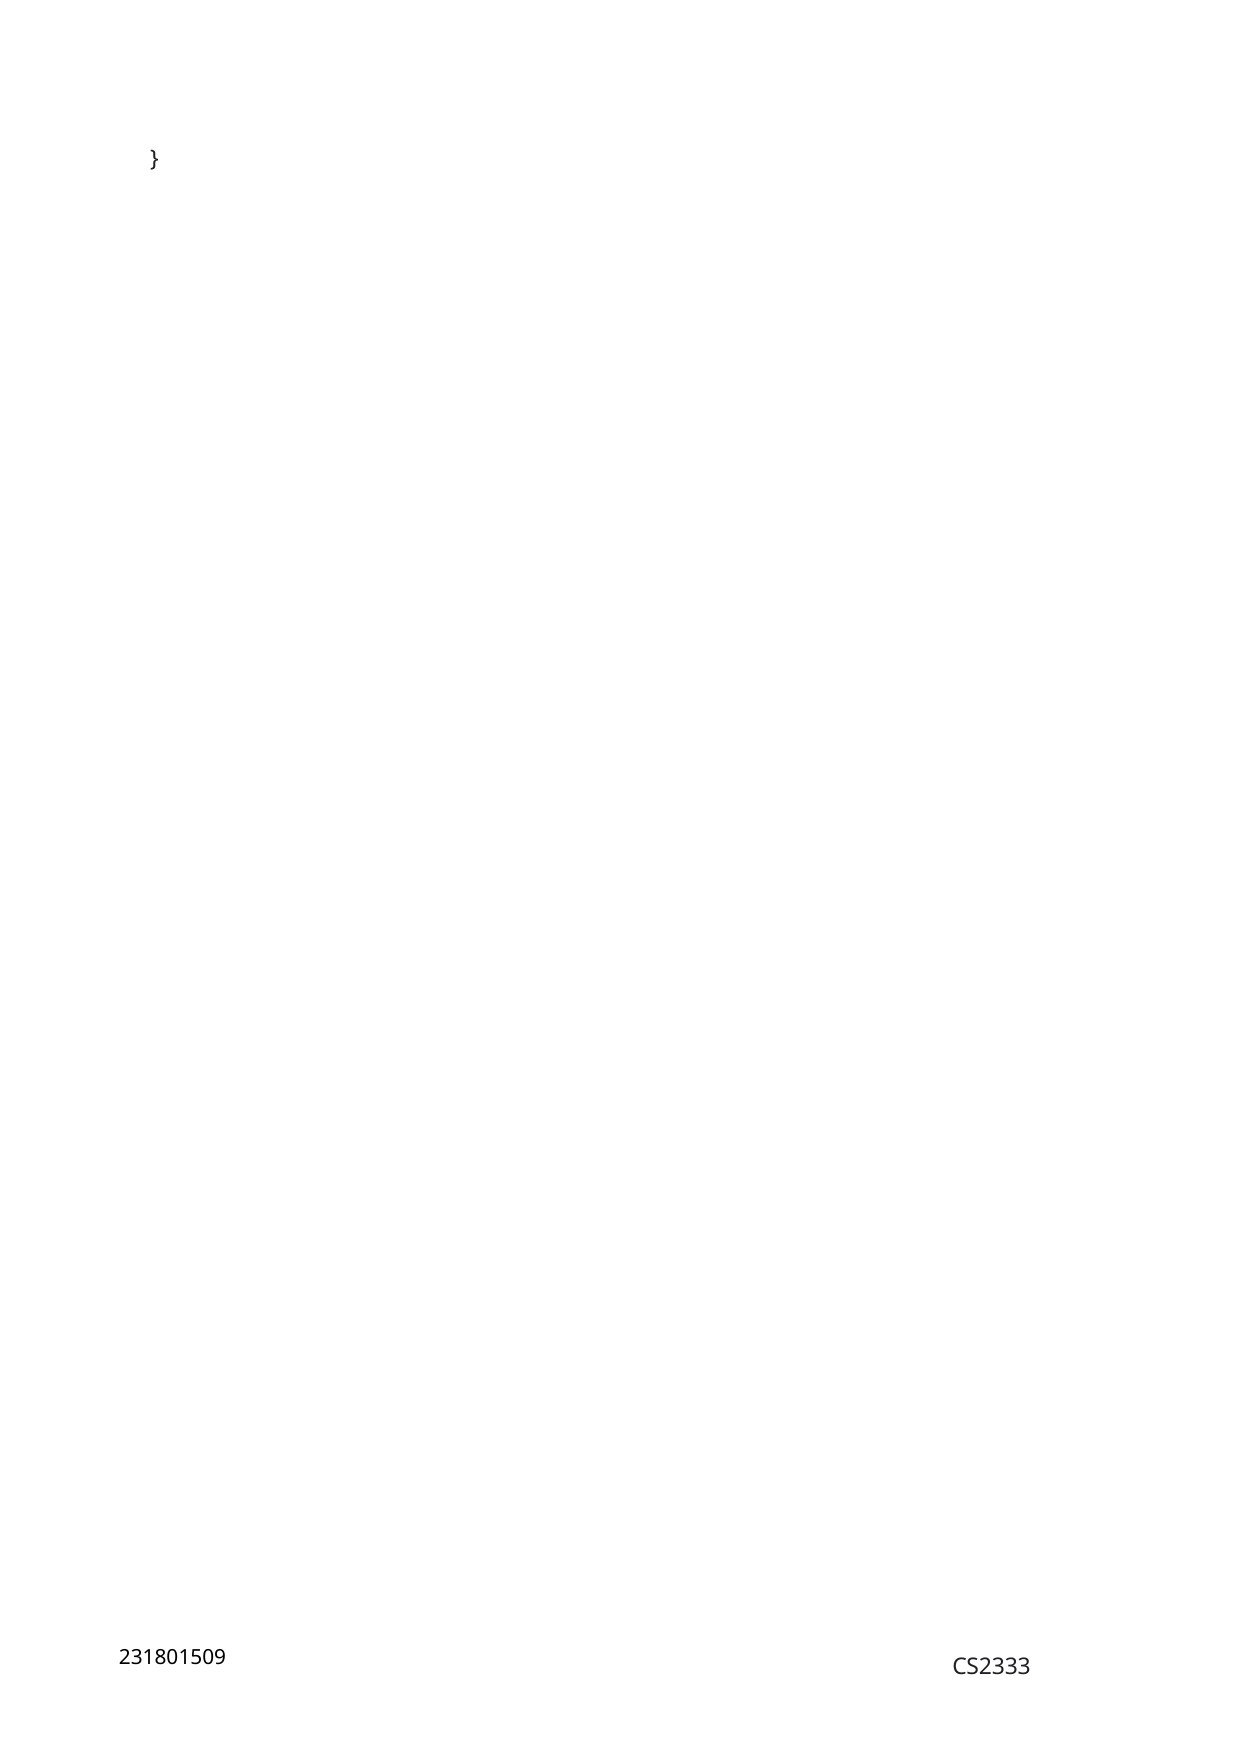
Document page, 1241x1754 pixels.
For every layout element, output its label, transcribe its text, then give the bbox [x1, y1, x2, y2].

text } [150, 142, 1190, 173]
